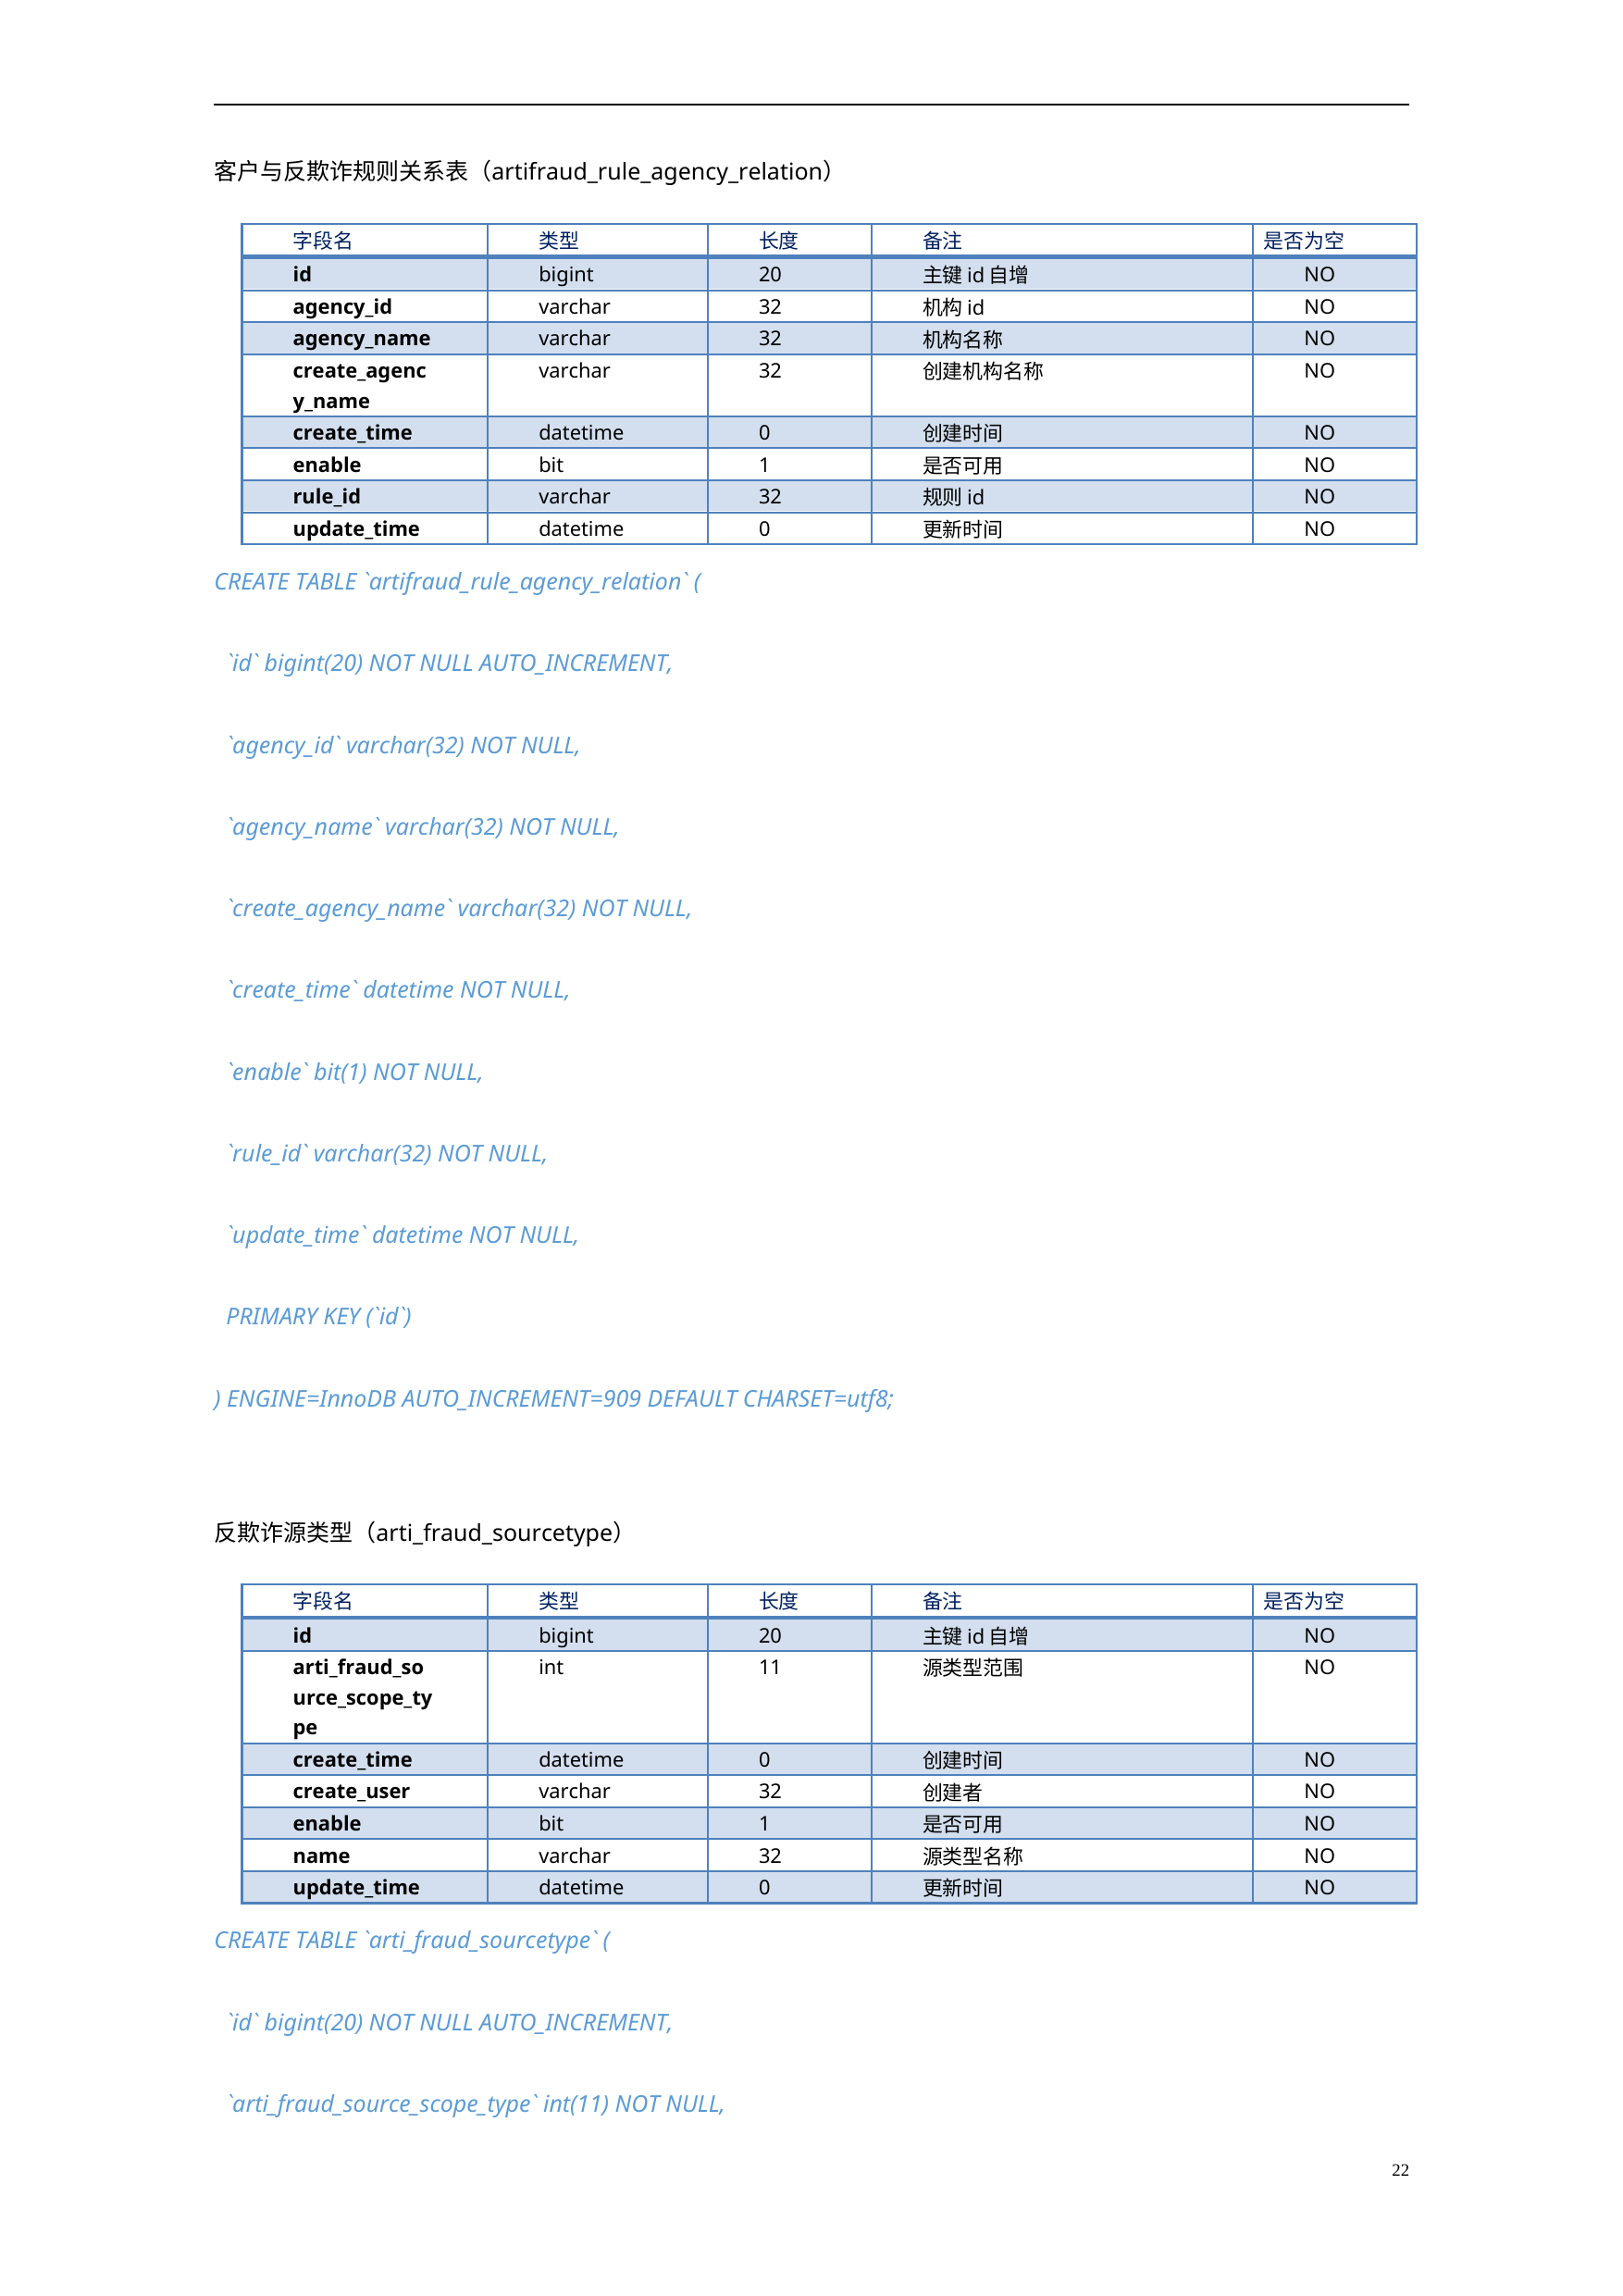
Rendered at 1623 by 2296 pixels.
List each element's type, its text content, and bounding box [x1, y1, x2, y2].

text CREATE TABLE `artifraud_rule_agency_relation` ( [214, 551, 1409, 611]
text ) ENGINE=InnoDB AUTO_INCREMENT=909 DEFAULT CHARSET=utf8; [214, 1368, 1409, 1428]
table_header 字段名 [243, 1585, 487, 1616]
table_cell 32 [709, 481, 871, 511]
table_cell NO [1254, 1808, 1416, 1838]
table_cell enable [243, 449, 487, 479]
table_cell NO [1254, 481, 1416, 511]
table_header 长度 [709, 225, 871, 254]
table_cell datetime [489, 1872, 707, 1902]
table_cell arti_fraud_source_scope_type [243, 1652, 487, 1742]
table_cell int [489, 1652, 707, 1742]
table_cell NO [1254, 417, 1416, 447]
table_cell NO [1254, 292, 1416, 321]
table_cell 20 [709, 259, 871, 289]
table_cell NO [1254, 1840, 1416, 1870]
table_header 长度 [709, 1585, 871, 1616]
table_cell datetime [489, 1744, 707, 1774]
table_cell NO [1254, 1872, 1416, 1902]
table_cell NO [1254, 1776, 1416, 1806]
table_cell NO [1254, 259, 1416, 289]
table_cell 是否可用 [873, 449, 1252, 479]
table_cell create_agency_name [243, 355, 487, 416]
table_cell enable [243, 1808, 487, 1838]
table_cell update_time [243, 514, 487, 543]
table_cell 0 [709, 417, 871, 447]
table_cell 是否可用 [873, 1808, 1252, 1838]
table_cell NO [1254, 355, 1416, 416]
text `arti_fraud_source_scope_type` int(11) NOT NULL, [214, 2073, 1409, 2133]
table_cell create_time [243, 417, 487, 447]
table_cell varchar [489, 355, 707, 416]
table_cell varchar [489, 292, 707, 321]
table_cell 源类型名称 [873, 1840, 1252, 1870]
table_cell NO [1254, 1620, 1416, 1650]
table_cell 主键id自增 [873, 1620, 1252, 1650]
table_cell id [243, 1620, 487, 1650]
text `rule_id` varchar(32) NOT NULL, [214, 1123, 1409, 1183]
table_cell agency_name [243, 323, 487, 354]
table_header 是否为空 [1254, 225, 1416, 254]
table_header 是否为空 [1254, 1585, 1416, 1616]
table_cell bit [489, 449, 707, 479]
table_cell 创建者 [873, 1776, 1252, 1806]
text `enable` bit(1) NOT NULL, [214, 1041, 1409, 1101]
table_cell 32 [709, 1776, 871, 1806]
text `id` bigint(20) NOT NULL AUTO_INCREMENT, [214, 1992, 1409, 2052]
table_cell NO [1254, 1652, 1416, 1742]
table_cell agency_id [243, 292, 487, 321]
table_cell 0 [709, 1744, 871, 1774]
table_cell datetime [489, 514, 707, 543]
table_cell varchar [489, 323, 707, 354]
table_cell varchar [489, 1840, 707, 1870]
table_cell 1 [709, 449, 871, 479]
table_cell id [243, 259, 487, 289]
table_header 备注 [873, 225, 1252, 254]
table_cell 机构id [873, 292, 1252, 321]
table_cell NO [1254, 449, 1416, 479]
table_cell 20 [709, 1620, 871, 1650]
table_header 字段名 [243, 225, 487, 254]
table_cell 创建时间 [873, 1744, 1252, 1774]
table_cell 源类型范围 [873, 1652, 1252, 1742]
table_cell 1 [709, 1808, 871, 1838]
table_cell varchar [489, 1776, 707, 1806]
text 反欺诈源类型（arti_fraud_sourcetype） [214, 1501, 1409, 1561]
table_cell 主键id自增 [873, 259, 1252, 289]
table_cell 机构名称 [873, 323, 1252, 354]
table_cell 创建时间 [873, 417, 1252, 447]
table_cell 0 [709, 514, 871, 543]
table_cell datetime [489, 417, 707, 447]
table_cell 32 [709, 292, 871, 321]
table_cell 11 [709, 1652, 871, 1742]
table_cell bit [489, 1808, 707, 1838]
text CREATE TABLE `arti_fraud_sourcetype` ( [214, 1910, 1409, 1970]
table_cell create_user [243, 1776, 487, 1806]
table_cell 更新时间 [873, 1872, 1252, 1902]
table_header 类型 [489, 1585, 707, 1616]
text PRIMARY KEY (`id`) [214, 1285, 1409, 1346]
table_cell 32 [709, 1840, 871, 1870]
table_cell NO [1254, 1744, 1416, 1774]
text `agency_name` varchar(32) NOT NULL, [214, 796, 1409, 856]
table_header 备注 [873, 1585, 1252, 1616]
table_cell name [243, 1840, 487, 1870]
table_cell rule_id [243, 481, 487, 511]
text `create_time` datetime NOT NULL, [214, 960, 1409, 1020]
table_cell 更新时间 [873, 514, 1252, 543]
text `create_agency_name` varchar(32) NOT NULL, [214, 877, 1409, 937]
text 客户与反欺诈规则关系表（artifraud_rule_agency_relation） [214, 140, 1409, 200]
table_cell bigint [489, 1620, 707, 1650]
table_cell 32 [709, 323, 871, 354]
table_header 类型 [489, 225, 707, 254]
text `agency_id` varchar(32) NOT NULL, [214, 714, 1409, 775]
text `id` bigint(20) NOT NULL AUTO_INCREMENT, [214, 633, 1409, 693]
table_cell varchar [489, 481, 707, 511]
table_cell 0 [709, 1872, 871, 1902]
table_cell NO [1254, 514, 1416, 543]
table_cell 创建机构名称 [873, 355, 1252, 416]
table_cell 32 [709, 355, 871, 416]
table_cell NO [1254, 323, 1416, 354]
table_cell 规则id [873, 481, 1252, 511]
table_cell update_time [243, 1872, 487, 1902]
table_cell bigint [489, 259, 707, 289]
text `update_time` datetime NOT NULL, [214, 1204, 1409, 1264]
table_cell create_time [243, 1744, 487, 1774]
